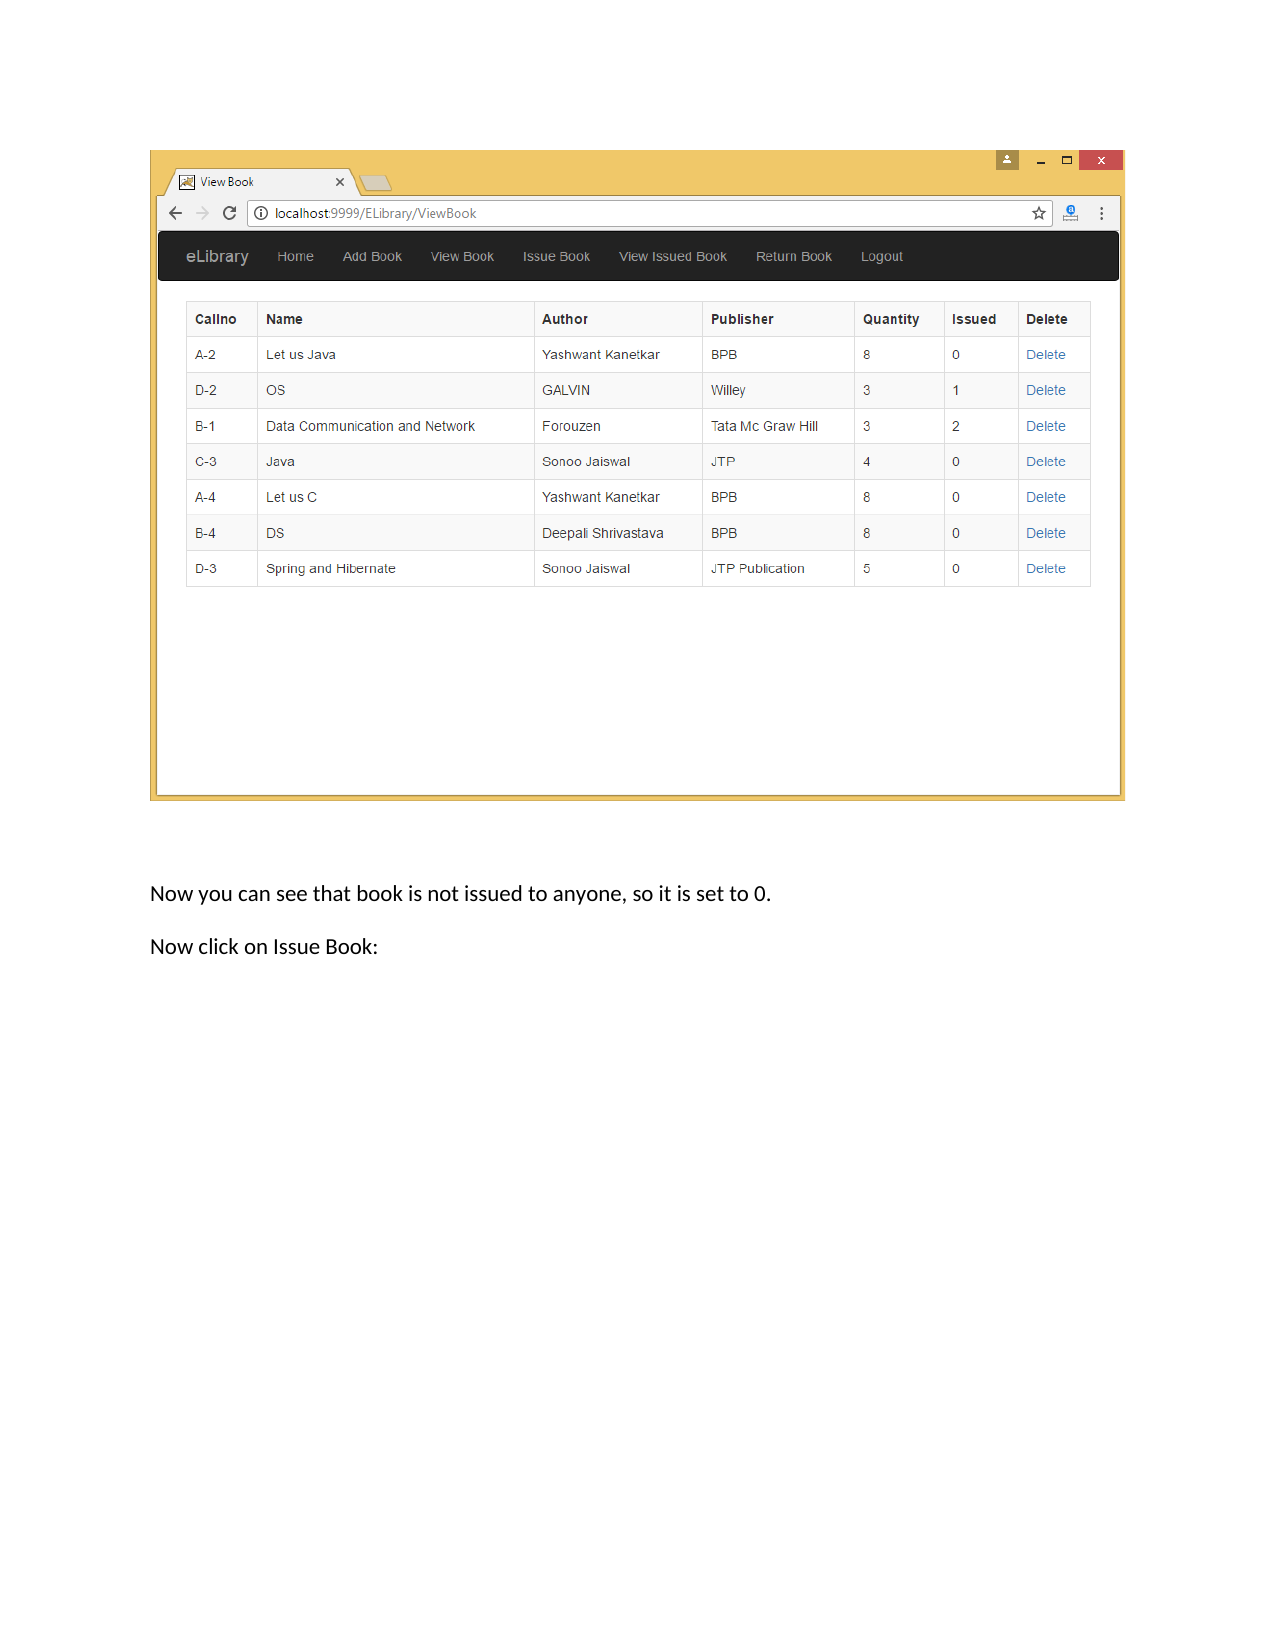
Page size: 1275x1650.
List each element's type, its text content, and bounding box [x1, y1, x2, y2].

text Now click on Issue Book: [150, 932, 1125, 960]
text Now you can see that book is not issued to anyone, so it is set to 0. [150, 879, 1125, 907]
picture [150, 150, 1125, 801]
